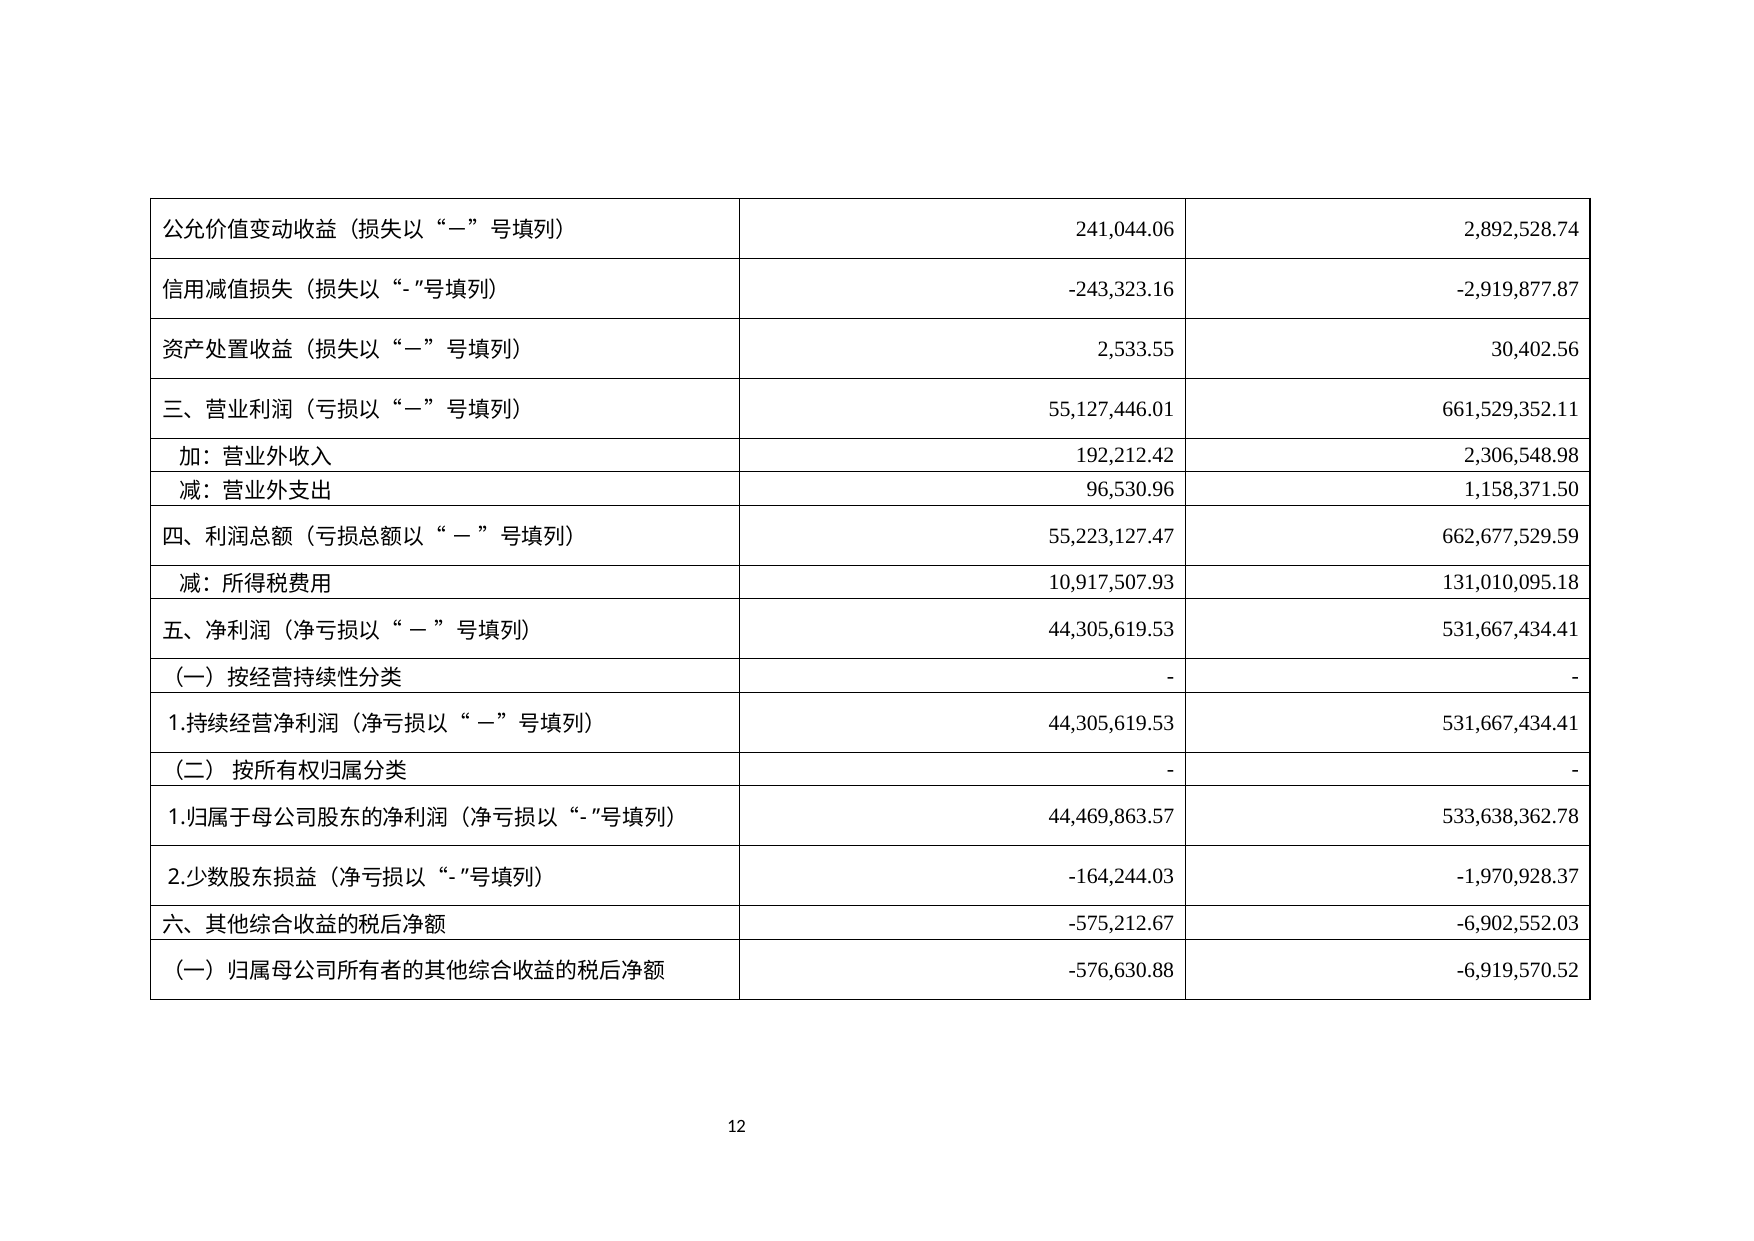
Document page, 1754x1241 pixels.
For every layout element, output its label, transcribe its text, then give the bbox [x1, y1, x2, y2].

table_cell 1.持续经营净利润（净亏损以“ －”号填列） [151, 693, 739, 752]
table_cell 加：营业外收入 [151, 439, 739, 471]
table_cell 10,917,507.93 [740, 566, 1185, 598]
table_cell 1,158,371.50 [1186, 472, 1589, 505]
table_cell （一）按经营持续性分类 [151, 659, 739, 692]
table_cell 531,667,434.41 [1186, 693, 1589, 752]
table_cell （二） 按所有权归属分类 [151, 753, 739, 785]
table_cell 2,306,548.98 [1186, 439, 1589, 471]
table_cell 44,305,619.53 [740, 693, 1185, 752]
table_cell - [1186, 753, 1589, 785]
table_cell 2.少数股东损益（净亏损以“- ”号填列） [151, 846, 739, 905]
table_cell 662,677,529.59 [1186, 506, 1589, 565]
table_cell 2,892,528.74 [1186, 199, 1589, 258]
table_cell - [740, 753, 1185, 785]
table_cell 533,638,362.78 [1186, 786, 1589, 845]
table_cell （一）归属母公司所有者的其他综合收益的税后净额 [151, 940, 739, 999]
table_cell 192,212.42 [740, 439, 1185, 471]
table_cell 信用减值损失（损失以“- ”号填列） [151, 259, 739, 318]
table_cell 44,305,619.53 [740, 599, 1185, 658]
table_cell 131,010,095.18 [1186, 566, 1589, 598]
table_cell 四、利润总额（亏损总额以“ － ”号填列） [151, 506, 739, 565]
table_cell -6,902,552.03 [1186, 906, 1589, 939]
table_cell 2,533.55 [740, 319, 1185, 378]
table_cell 44,469,863.57 [740, 786, 1185, 845]
table_cell 241,044.06 [740, 199, 1185, 258]
table_cell - [740, 659, 1185, 692]
table_cell 五、净利润（净亏损以“ － ”号填列） [151, 599, 739, 658]
table_cell 资产处置收益（损失以“－”号填列） [151, 319, 739, 378]
table_cell -243,323.16 [740, 259, 1185, 318]
table_cell -164,244.03 [740, 846, 1185, 905]
table_cell 661,529,352.11 [1186, 379, 1589, 438]
table_cell 三、营业利润（亏损以“－”号填列） [151, 379, 739, 438]
table_cell 531,667,434.41 [1186, 599, 1589, 658]
table_cell 六、其他综合收益的税后净额 [151, 906, 739, 939]
table_cell 55,223,127.47 [740, 506, 1185, 565]
table_cell 1.归属于母公司股东的净利润（净亏损以“- ”号填列） [151, 786, 739, 845]
table_cell 减：营业外支出 [151, 472, 739, 505]
table_cell -6,919,570.52 [1186, 940, 1589, 999]
table_cell 30,402.56 [1186, 319, 1589, 378]
table_cell 96,530.96 [740, 472, 1185, 505]
table_cell 55,127,446.01 [740, 379, 1185, 438]
table_cell -576,630.88 [740, 940, 1185, 999]
table_cell 减：所得税费用 [151, 566, 739, 598]
table_cell -1,970,928.37 [1186, 846, 1589, 905]
table_cell -2,919,877.87 [1186, 259, 1589, 318]
table_cell - [1186, 659, 1589, 692]
table_cell -575,212.67 [740, 906, 1185, 939]
table_cell 公允价值变动收益（损失以“－”号填列） [151, 199, 739, 258]
